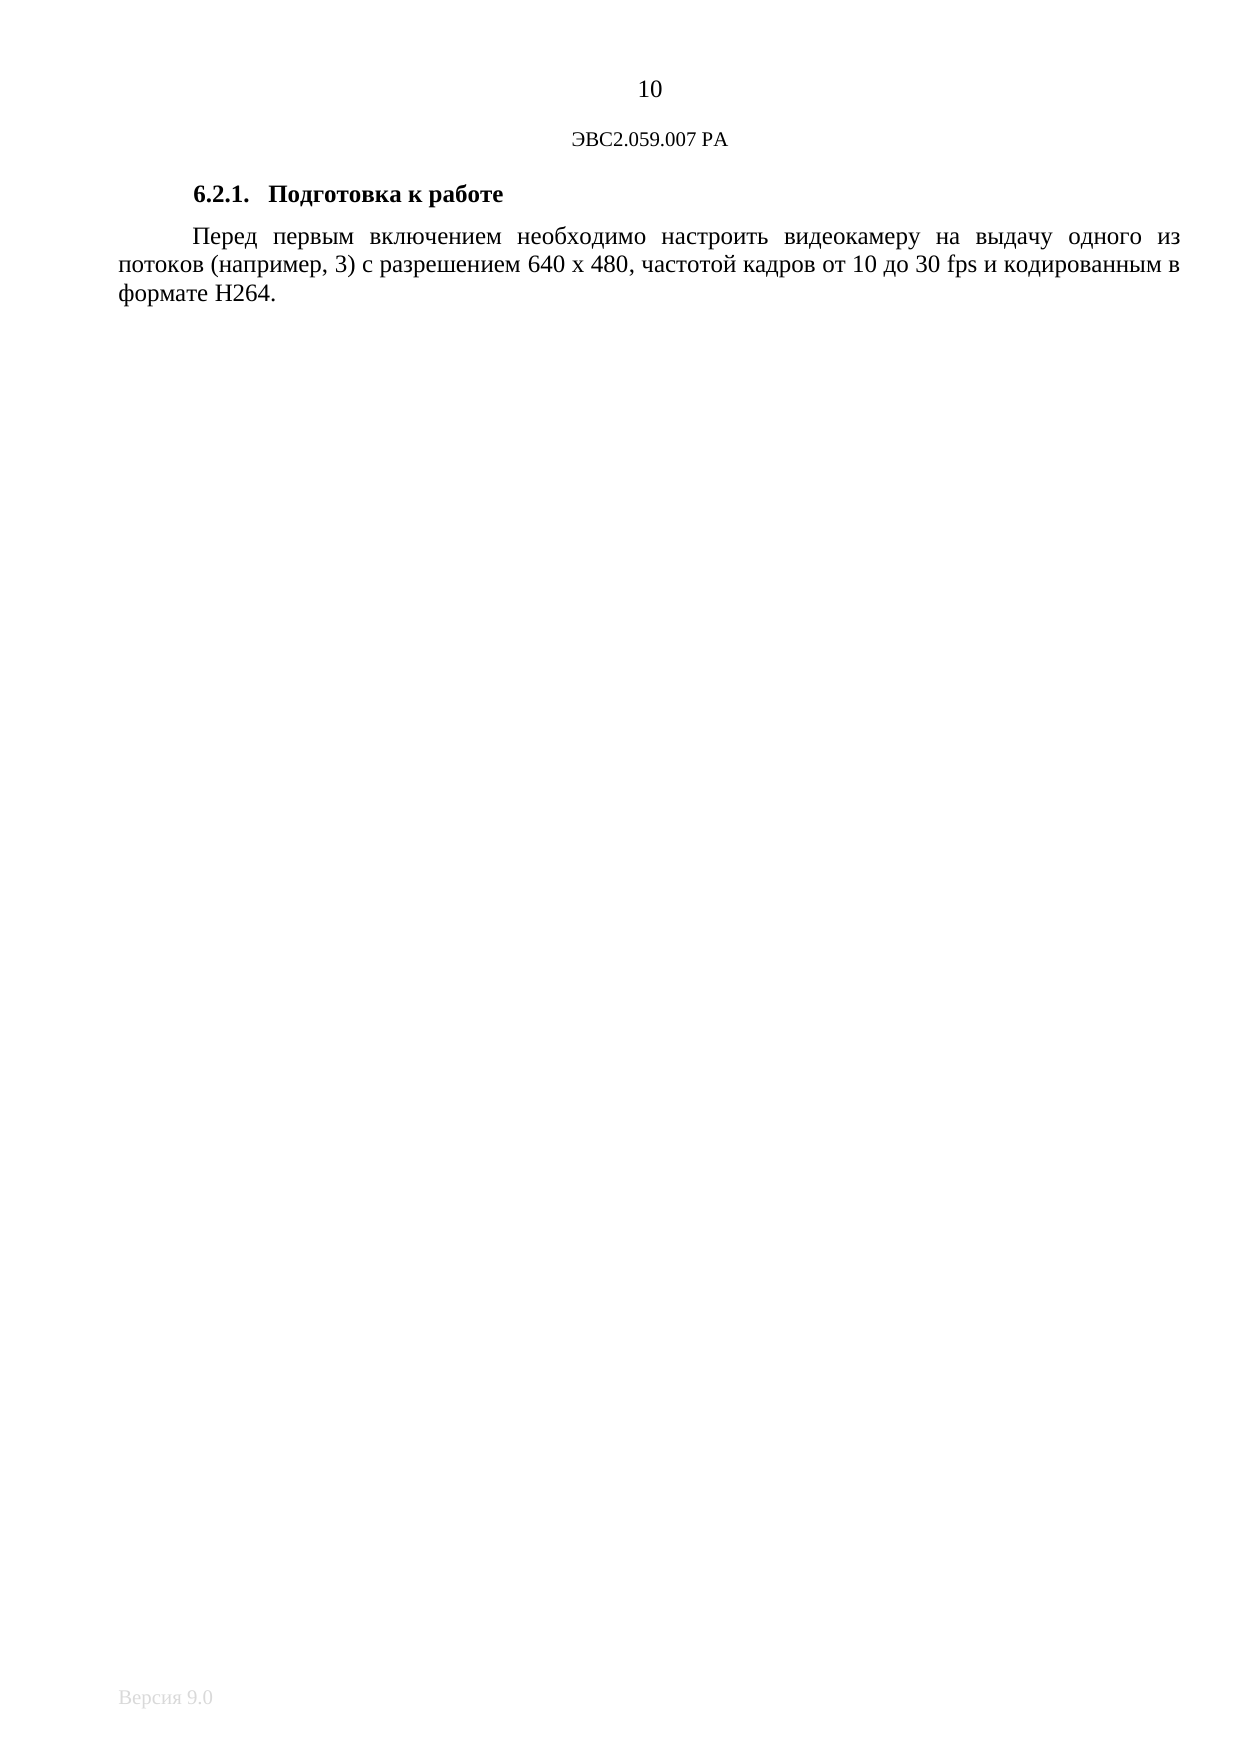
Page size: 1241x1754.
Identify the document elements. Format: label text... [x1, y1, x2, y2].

subtitle Подготовка к работе [118, 179, 1181, 208]
text Перед первым включением необходимо настроить видеокамеру на выдачу одного из потоков (например, 3) с разрешением 640 x 480, частотой кадров от 10 до 30 fps и кодированным в формате H264. [118, 221, 1181, 307]
